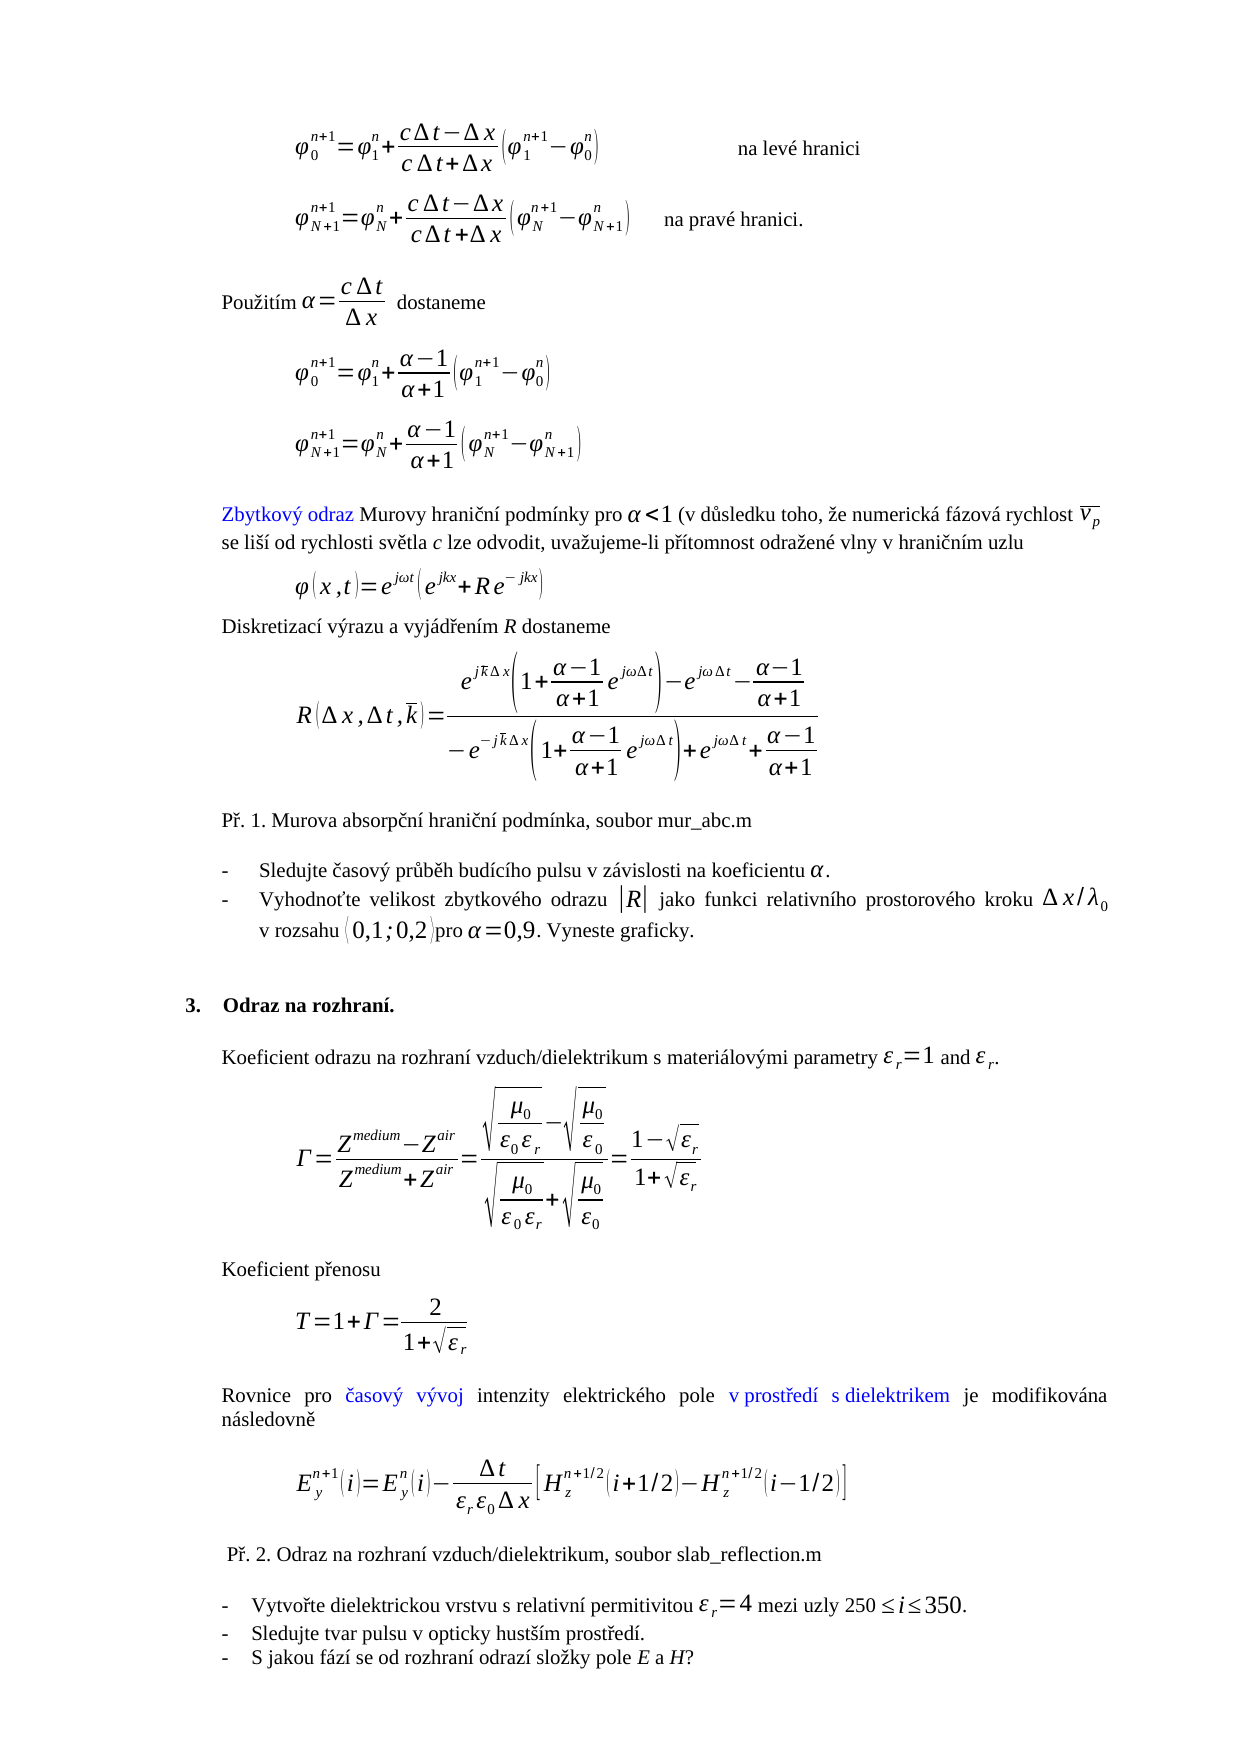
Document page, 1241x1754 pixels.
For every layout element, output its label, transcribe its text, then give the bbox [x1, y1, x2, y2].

list Odraz na rozhraní. [185, 993, 1107, 1017]
list Sledujte tvar pulsu v opticky hustším prostředí. [221, 1621, 1107, 1645]
text na levé hranici [221, 118, 1107, 177]
text Rovnice pro časový vývoj intenzity elektrického pole v prostředí s dielektrikem je modifikována následovně [221, 1383, 1107, 1431]
text Př. 1. Murova absorpční hraniční podmínka, soubor mur_abc.m [221, 808, 1107, 832]
text Použitím dostaneme [221, 273, 1107, 332]
list Sledujte časový průběh budícího pulsu v závislosti na koeficientu . [221, 856, 1107, 883]
list Vytvořte dielektrickou vrstvu s relativní permitivitou mezi uzly 250 . [221, 1590, 1107, 1621]
text Koeficient odrazu na rozhraní vzduch/dielektrikum s materiálovými parametry and . [221, 1041, 1107, 1073]
list S jakou fází se od rozhraní odrazí složky pole E a H? [221, 1645, 1107, 1669]
text Koeficient přenosu [185, 1257, 1107, 1281]
text na pravé hranici. [295, 189, 1107, 248]
text Diskretizací výrazu a vyjádřením R dostaneme [221, 613, 1107, 638]
list Vyhodnoťte velikost zbytkového odrazu jako funkci relativního prostorového kroku v rozsahu pro . Vyneste graficky. [221, 883, 1107, 945]
text Př. 2. Odraz na rozhraní vzduch/dielektrikum, soubor slab_reflection.m [185, 1542, 1107, 1566]
text Zbytkový odraz Murovy hraniční podmínky pro (v důsledku toho, že numerická fázová rychlost se liší od rychlosti světla c lze odvodit, uvažujeme-li přítomnost odražené vlny v hraničním uzlu [221, 498, 1107, 554]
